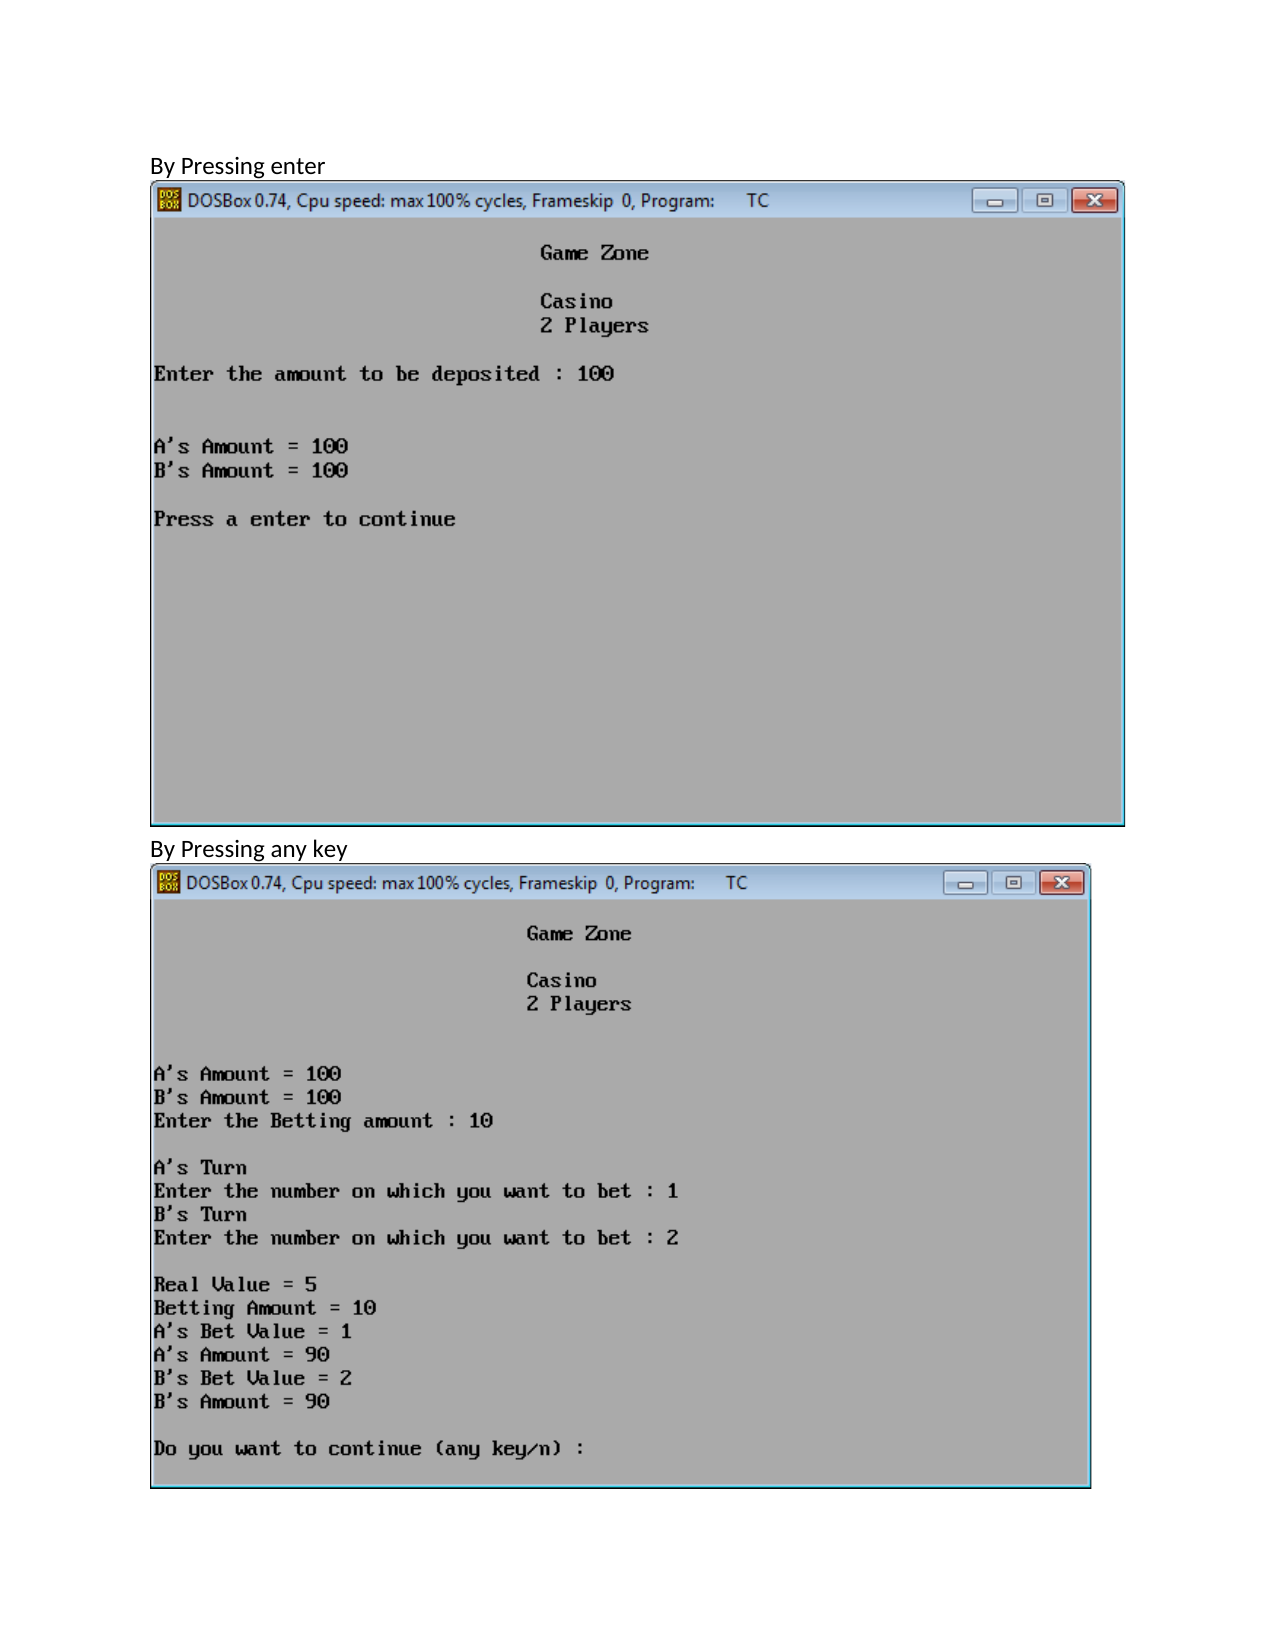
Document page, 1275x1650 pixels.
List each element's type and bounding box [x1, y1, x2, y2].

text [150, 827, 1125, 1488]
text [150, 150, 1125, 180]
picture [150, 180, 1125, 827]
picture [150, 863, 1092, 1489]
